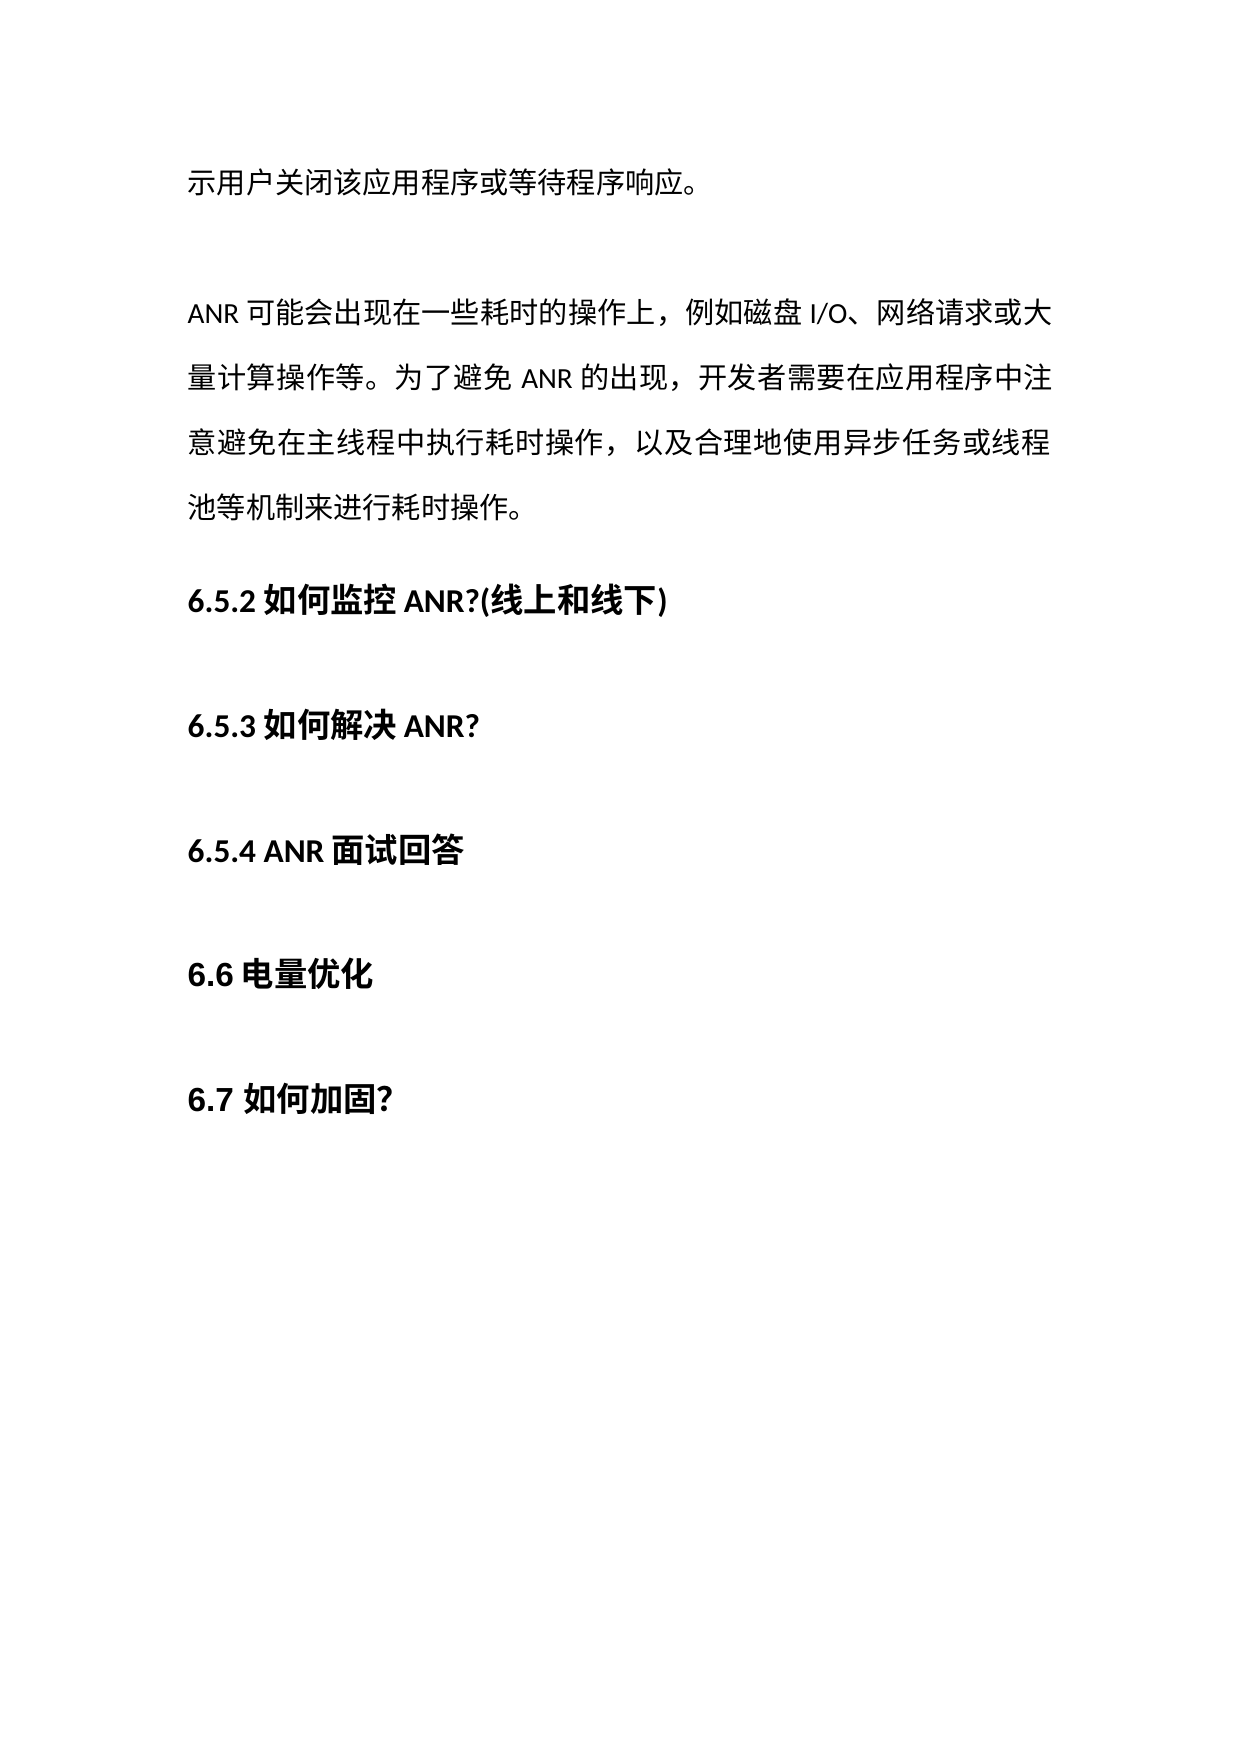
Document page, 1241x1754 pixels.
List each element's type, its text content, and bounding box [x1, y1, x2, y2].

subtitle 6.5.3 如何解决ANR? [187, 692, 1053, 757]
text ANR 可能会出现在一些耗时的操作上，例如磁盘I/O、网络请求或大量计算操作等。为了避免 ANR 的出现，开发者需要在应用程序中注意避免在主线程中执行耗时操作，以及合理地使用异步任务或线程池等机制来进行耗时操作。 [187, 280, 1053, 540]
subtitle 6.5.4 ANR面试回答 [187, 817, 1053, 882]
subtitle 6.5.2 如何监控ANR?(线上和线下) [187, 567, 1053, 632]
subtitle 6.6电量优化 [187, 941, 1053, 1006]
subtitle 6.7 如何加固？ [187, 1066, 1053, 1131]
